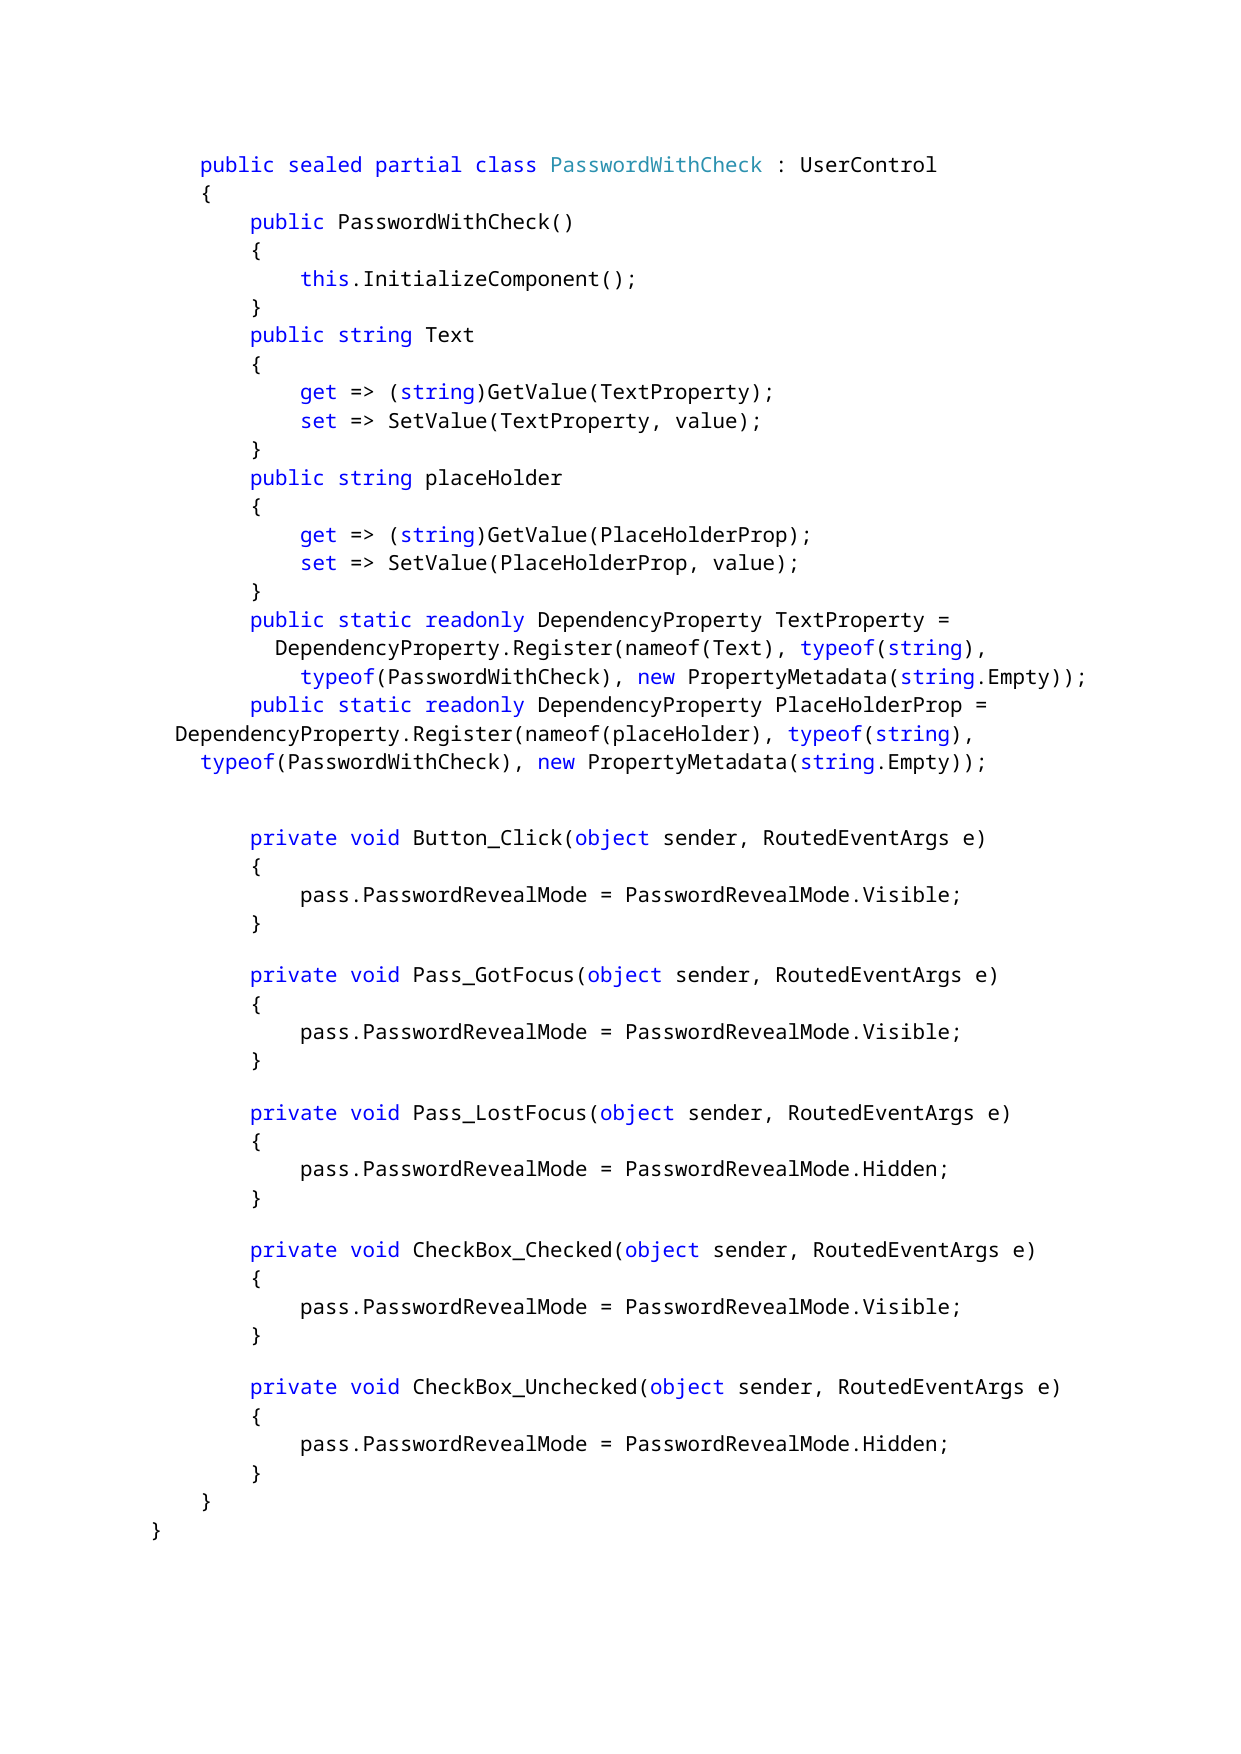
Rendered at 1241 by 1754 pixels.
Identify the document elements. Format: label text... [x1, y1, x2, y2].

text public string placeHolder [150, 463, 1090, 491]
text get => (string)GetValue(TextProperty); [150, 377, 1090, 406]
text { [150, 178, 1090, 207]
text public sealed partial class PasswordWithCheck : UserControl [150, 150, 1090, 178]
text private void Pass_LostFocus(object sender, RoutedEventArgs e) [150, 1098, 1090, 1126]
text public static readonly DependencyProperty TextProperty = [150, 605, 1090, 633]
text } [150, 434, 1090, 463]
text typeof(PasswordWithCheck), new PropertyMetadata(string.Empty)); [150, 747, 1090, 776]
text DependencyProperty.Register(nameof(placeHolder), typeof(string), [150, 719, 1090, 747]
text } [150, 1046, 1090, 1074]
text private void CheckBox_Checked(object sender, RoutedEventArgs e) [150, 1235, 1090, 1263]
text { [150, 1401, 1090, 1429]
text this.InitializeComponent(); [150, 264, 1090, 292]
text pass.PasswordRevealMode = PasswordRevealMode.Hidden; [150, 1154, 1090, 1183]
text { [150, 1263, 1090, 1292]
text public static readonly DependencyProperty PlaceHolderProp = [150, 690, 1090, 719]
text private void Pass_GotFocus(object sender, RoutedEventArgs e) [150, 960, 1090, 989]
text public string Text [150, 321, 1090, 349]
text pass.PasswordRevealMode = PasswordRevealMode.Visible; [150, 1017, 1090, 1046]
text set => SetValue(TextProperty, value); [150, 406, 1090, 434]
text { [150, 349, 1090, 377]
text private void Button_Click(object sender, RoutedEventArgs e) [150, 823, 1090, 851]
text } [150, 908, 1090, 937]
text } [150, 1515, 1090, 1543]
text } [150, 292, 1090, 321]
text pass.PasswordRevealMode = PasswordRevealMode.Hidden; [150, 1429, 1090, 1458]
text pass.PasswordRevealMode = PasswordRevealMode.Visible; [150, 1292, 1090, 1320]
text { [150, 989, 1090, 1017]
text private void CheckBox_Unchecked(object sender, RoutedEventArgs e) [150, 1372, 1090, 1401]
text DependencyProperty.Register(nameof(Text), typeof(string), [150, 633, 1090, 662]
text } [150, 1183, 1090, 1211]
text public PasswordWithCheck() [150, 207, 1090, 235]
text typeof(PasswordWithCheck), new PropertyMetadata(string.Empty)); [150, 662, 1090, 690]
text { [150, 851, 1090, 880]
text } [150, 1458, 1090, 1486]
text } [150, 1320, 1090, 1349]
text } [150, 1486, 1090, 1515]
text { [150, 491, 1090, 520]
text } [150, 577, 1090, 605]
text set => SetValue(PlaceHolderProp, value); [150, 548, 1090, 577]
text get => (string)GetValue(PlaceHolderProp); [150, 520, 1090, 548]
text { [150, 1126, 1090, 1154]
text { [150, 235, 1090, 264]
text pass.PasswordRevealMode = PasswordRevealMode.Visible; [150, 880, 1090, 908]
